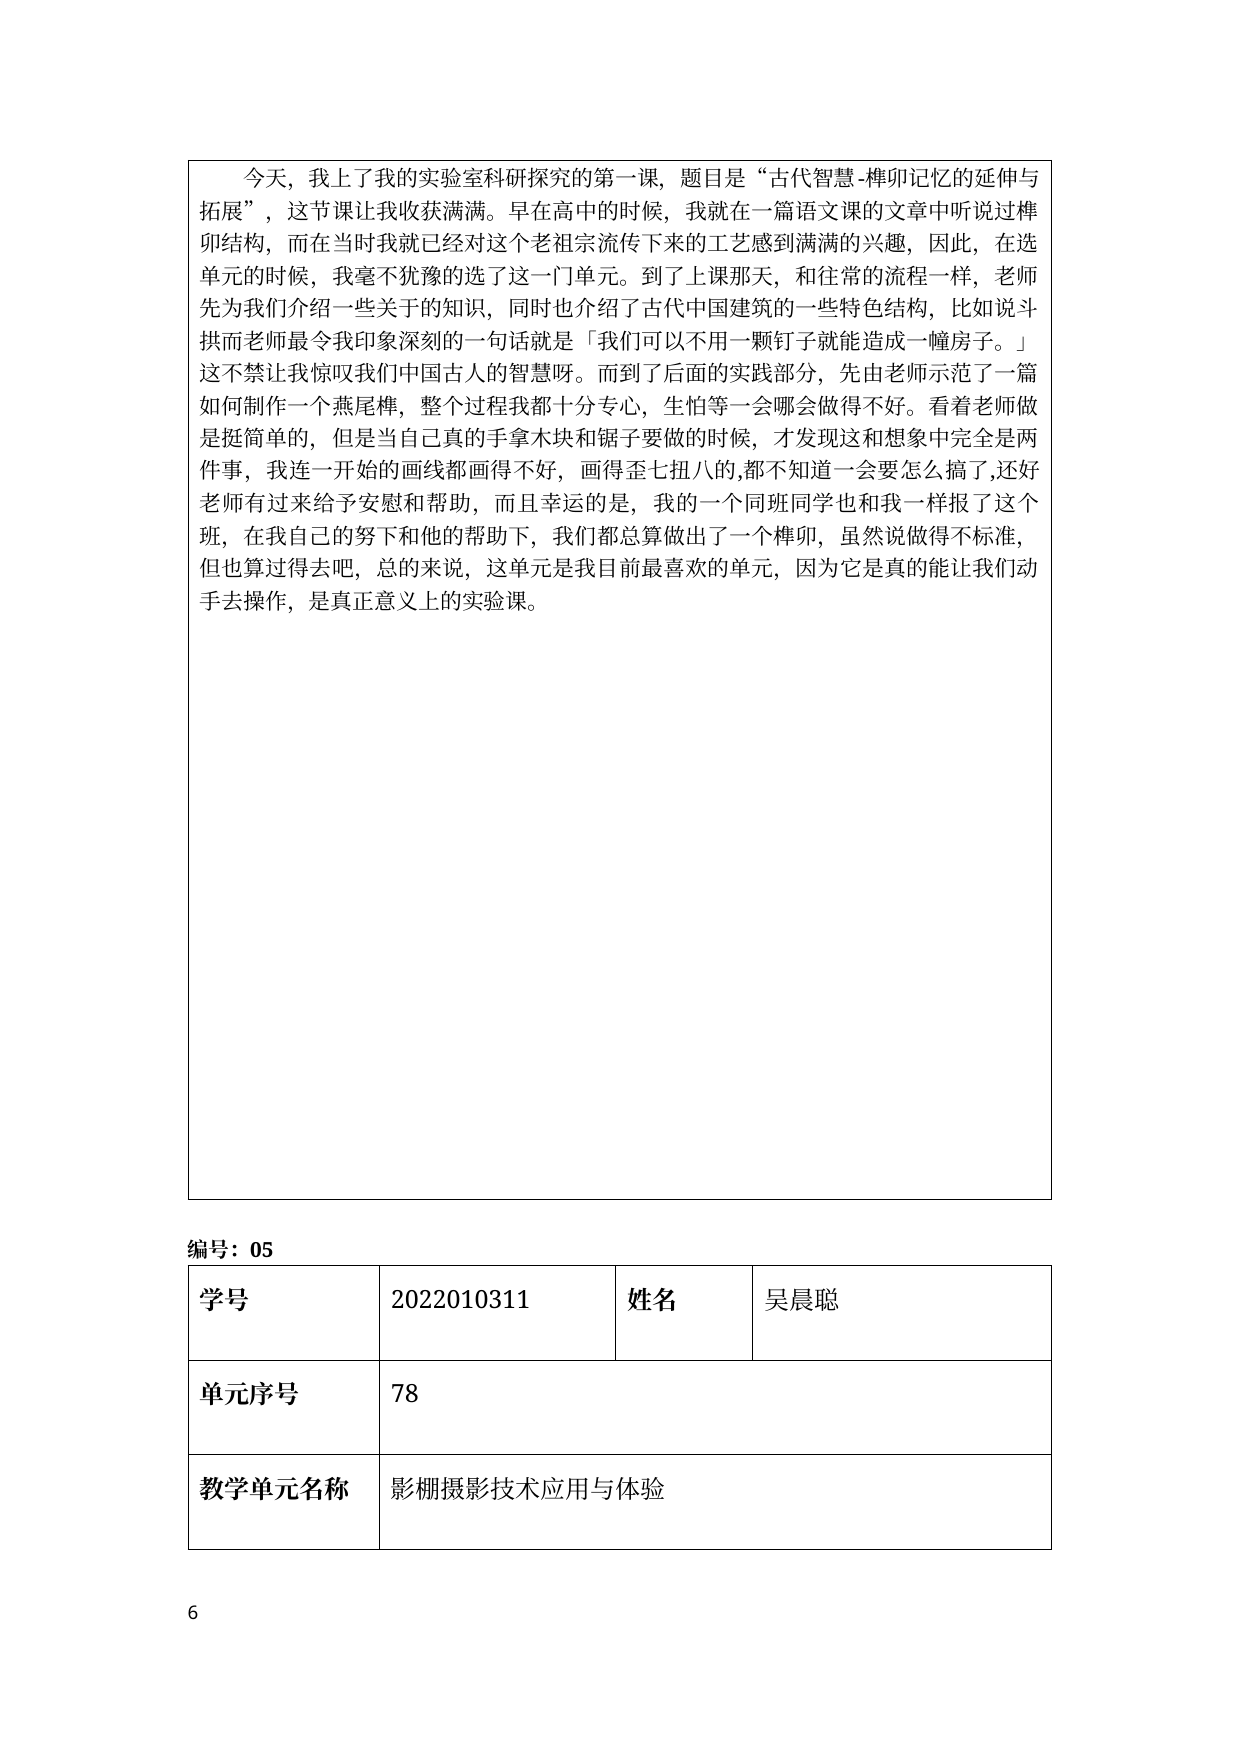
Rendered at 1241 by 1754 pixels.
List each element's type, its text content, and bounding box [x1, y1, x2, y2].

table_header 学号 [189, 1266, 379, 1360]
text 编号：05 [187, 1232, 1053, 1265]
table_header 吴晨聪 [753, 1266, 1051, 1360]
table_cell 影棚摄影技术应用与体验 [380, 1455, 1051, 1549]
table_cell 教学单元名称 [189, 1455, 379, 1549]
table_cell 今天，我上了我的实验室科研探究的第一课，题目是“古代智慧-榫卯记忆的延伸与拓展”，这节课让我收获满满。早在高中的时候，我就在一篇语文课的文章中听说过榫卯结构，而在当时我就已经对这个老祖宗流传下来的工艺感到满满的兴趣，因此，在选单元的时候，我毫不犹豫的选了这一门单元。到了上课那天，和往常的流程一样，老师先为我们介绍一些关于的知识，同时也介绍了古代中国建筑的一些特色结构，比如说斗拱而老师最令我印象深刻的一句话就是「我们可以不用一颗钉子就能造成一幢房子。」这不禁让我惊叹我们中国古人的智慧呀。而到了后面的实践部分，先由老师示范了一篇如何制作一个燕尾榫，整个过程我都十分专心，生怕等一会哪会做得不好。看着老师做是挺简单的，但是当自己真的手拿木块和锯子要做的时候，才发现这和想象中完全是两件事，我连一开始的画线都画得不好，画得歪七扭八的,都不知道一会要怎么搞了,还好老师有过来给予安慰和帮助，而且幸运的是，我的一个同班同学也和我一样报了这个班，在我自己的努下和他的帮助下，我们都总算做出了一个榫卯，虽然说做得不标准，但也算过得去吧，总的来说，这单元是我目前最喜欢的单元，因为它是真的能让我们动手去操作，是真正意义上的实验课。 [189, 161, 1051, 1199]
table_header 姓名 [616, 1266, 752, 1360]
table_cell 单元序号 [189, 1361, 379, 1454]
table_cell 78 [380, 1361, 1051, 1454]
table_header 2022010311 [380, 1266, 615, 1360]
